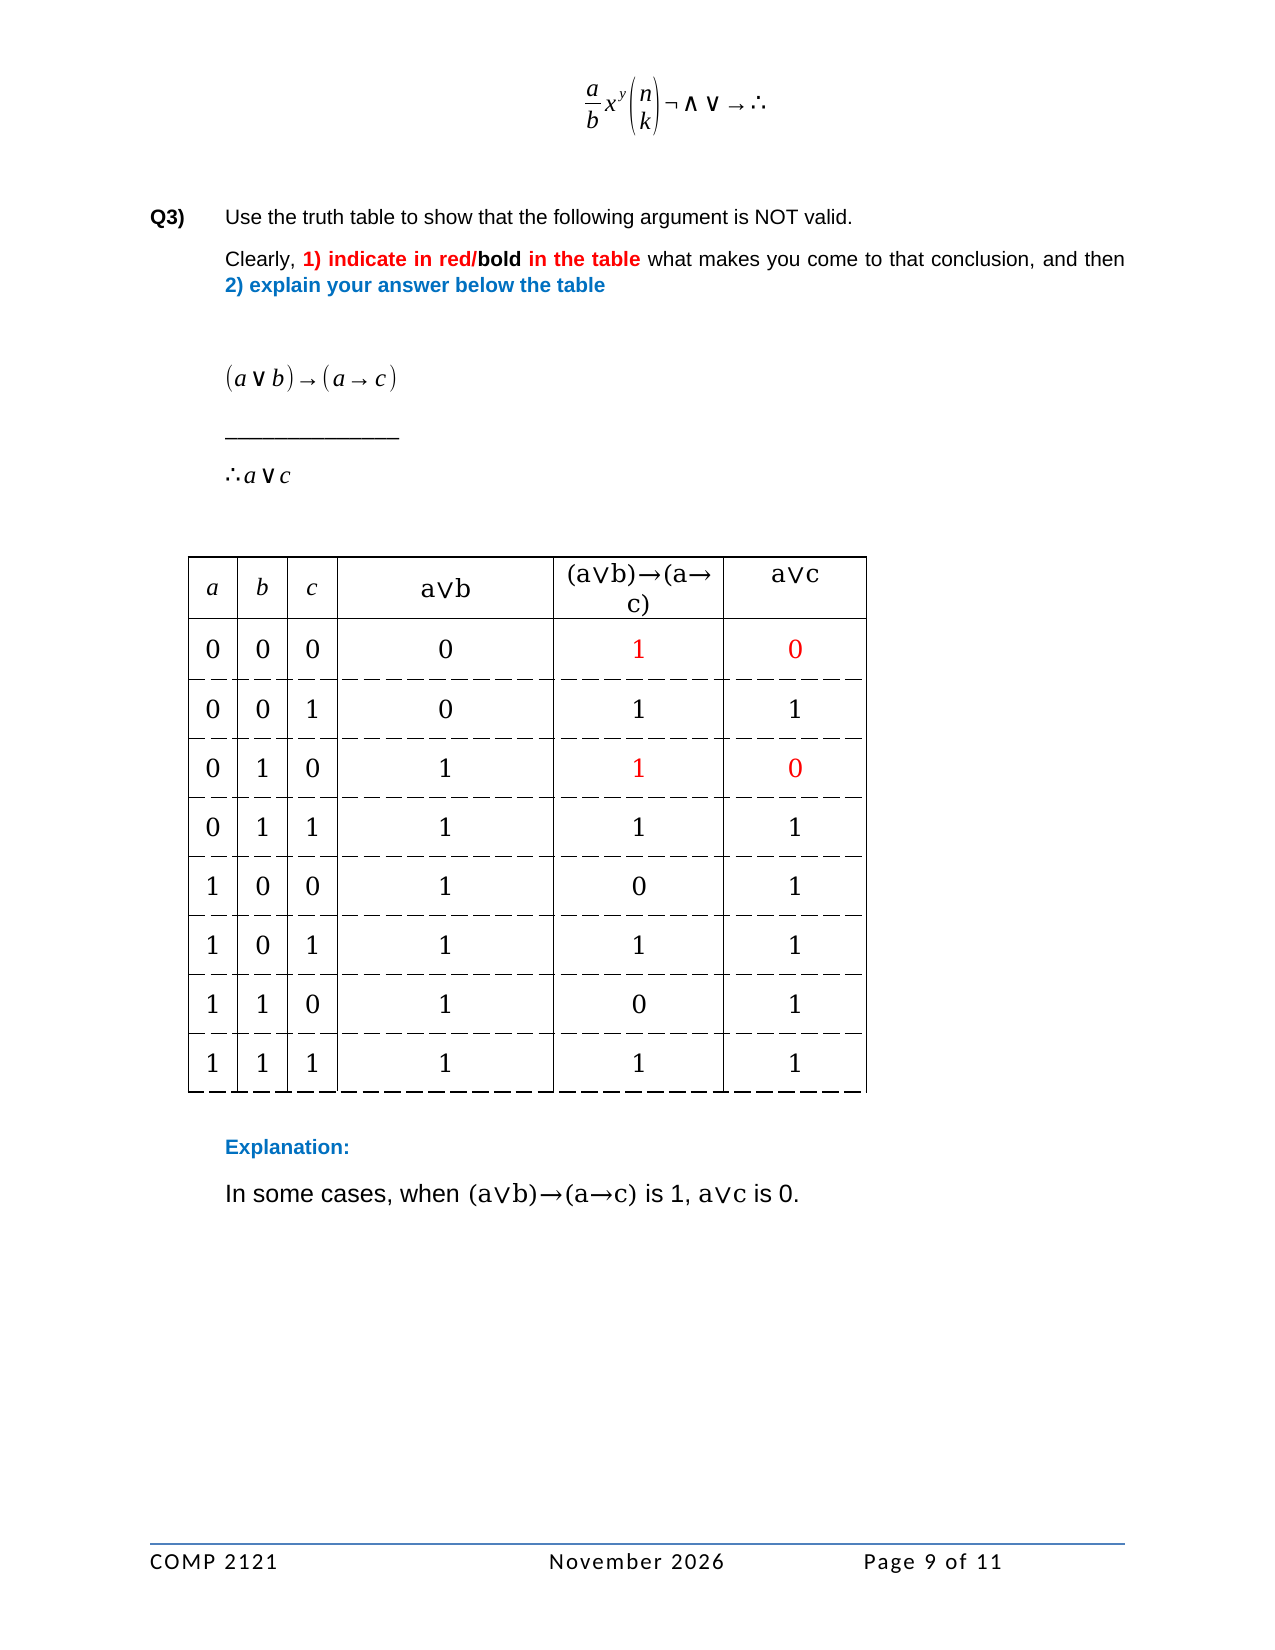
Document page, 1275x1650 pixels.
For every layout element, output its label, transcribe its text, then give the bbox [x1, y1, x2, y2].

table_cell 1 [724, 974, 866, 1032]
table_cell 0 [238, 679, 287, 738]
table_cell 1 [189, 915, 237, 973]
table_cell 0 [724, 619, 866, 679]
table_cell 0 [554, 974, 723, 1032]
table_cell 1 [338, 974, 553, 1032]
table_cell 1 [554, 679, 723, 738]
table_cell 1 [338, 856, 553, 914]
table_cell 0 [238, 856, 287, 914]
table_header (a∨b)→(a→c) [554, 558, 723, 617]
table_cell 0 [288, 619, 337, 679]
table_cell 1 [338, 797, 553, 856]
table_cell 1 [189, 856, 237, 914]
table_cell 1 [554, 915, 723, 973]
table_cell 1 [724, 1033, 866, 1091]
table_cell 1 [554, 738, 723, 797]
table_cell 1 [554, 619, 723, 679]
table_cell 1 [338, 915, 553, 973]
table_header [189, 558, 237, 617]
table_cell 1 [238, 974, 287, 1032]
table_cell 1 [554, 797, 723, 856]
text Clearly, 1) indicate in red/bold in the table what makes you come to that conclusion, and then 2) explain your answer below the table [225, 247, 1125, 297]
text ______________ [150, 412, 1125, 443]
table_cell 1 [338, 1033, 553, 1091]
table_cell 0 [724, 738, 866, 797]
table_cell 1 [288, 1033, 337, 1091]
text In some cases, when (a∨b)→(a→c) is 1, a∨c is 0. [150, 1177, 1125, 1207]
table_header [288, 558, 337, 617]
table_cell 0 [189, 619, 237, 679]
table_cell 1 [724, 797, 866, 856]
table_cell 1 [189, 974, 237, 1032]
table_cell 0 [288, 974, 337, 1032]
table_cell 0 [238, 915, 287, 973]
table_cell 1 [288, 679, 337, 738]
table_header a∨b [338, 558, 553, 617]
table_cell 0 [189, 738, 237, 797]
text Explanation: [150, 1135, 1125, 1159]
table_cell 1 [288, 915, 337, 973]
table_cell 1 [554, 1033, 723, 1091]
table_cell 1 [238, 797, 287, 856]
table_cell 1 [724, 915, 866, 973]
text Q3) Use the truth table to show that the following argument is NOT valid. [150, 205, 1125, 229]
table_cell 1 [724, 679, 866, 738]
table_cell 1 [724, 856, 866, 914]
table_cell 0 [288, 856, 337, 914]
table_cell 0 [189, 679, 237, 738]
table_cell 0 [288, 738, 337, 797]
table_cell 0 [338, 619, 553, 679]
table_cell 0 [189, 797, 237, 856]
table_cell 1 [238, 738, 287, 797]
table_cell 1 [338, 738, 553, 797]
table_cell 1 [189, 1033, 237, 1091]
table_header a∨c [724, 558, 866, 617]
table_cell 1 [288, 797, 337, 856]
table_cell 0 [238, 619, 287, 679]
table_header [238, 558, 287, 617]
table_cell 0 [338, 679, 553, 738]
table_cell 0 [554, 856, 723, 914]
table_cell 1 [238, 1033, 287, 1091]
